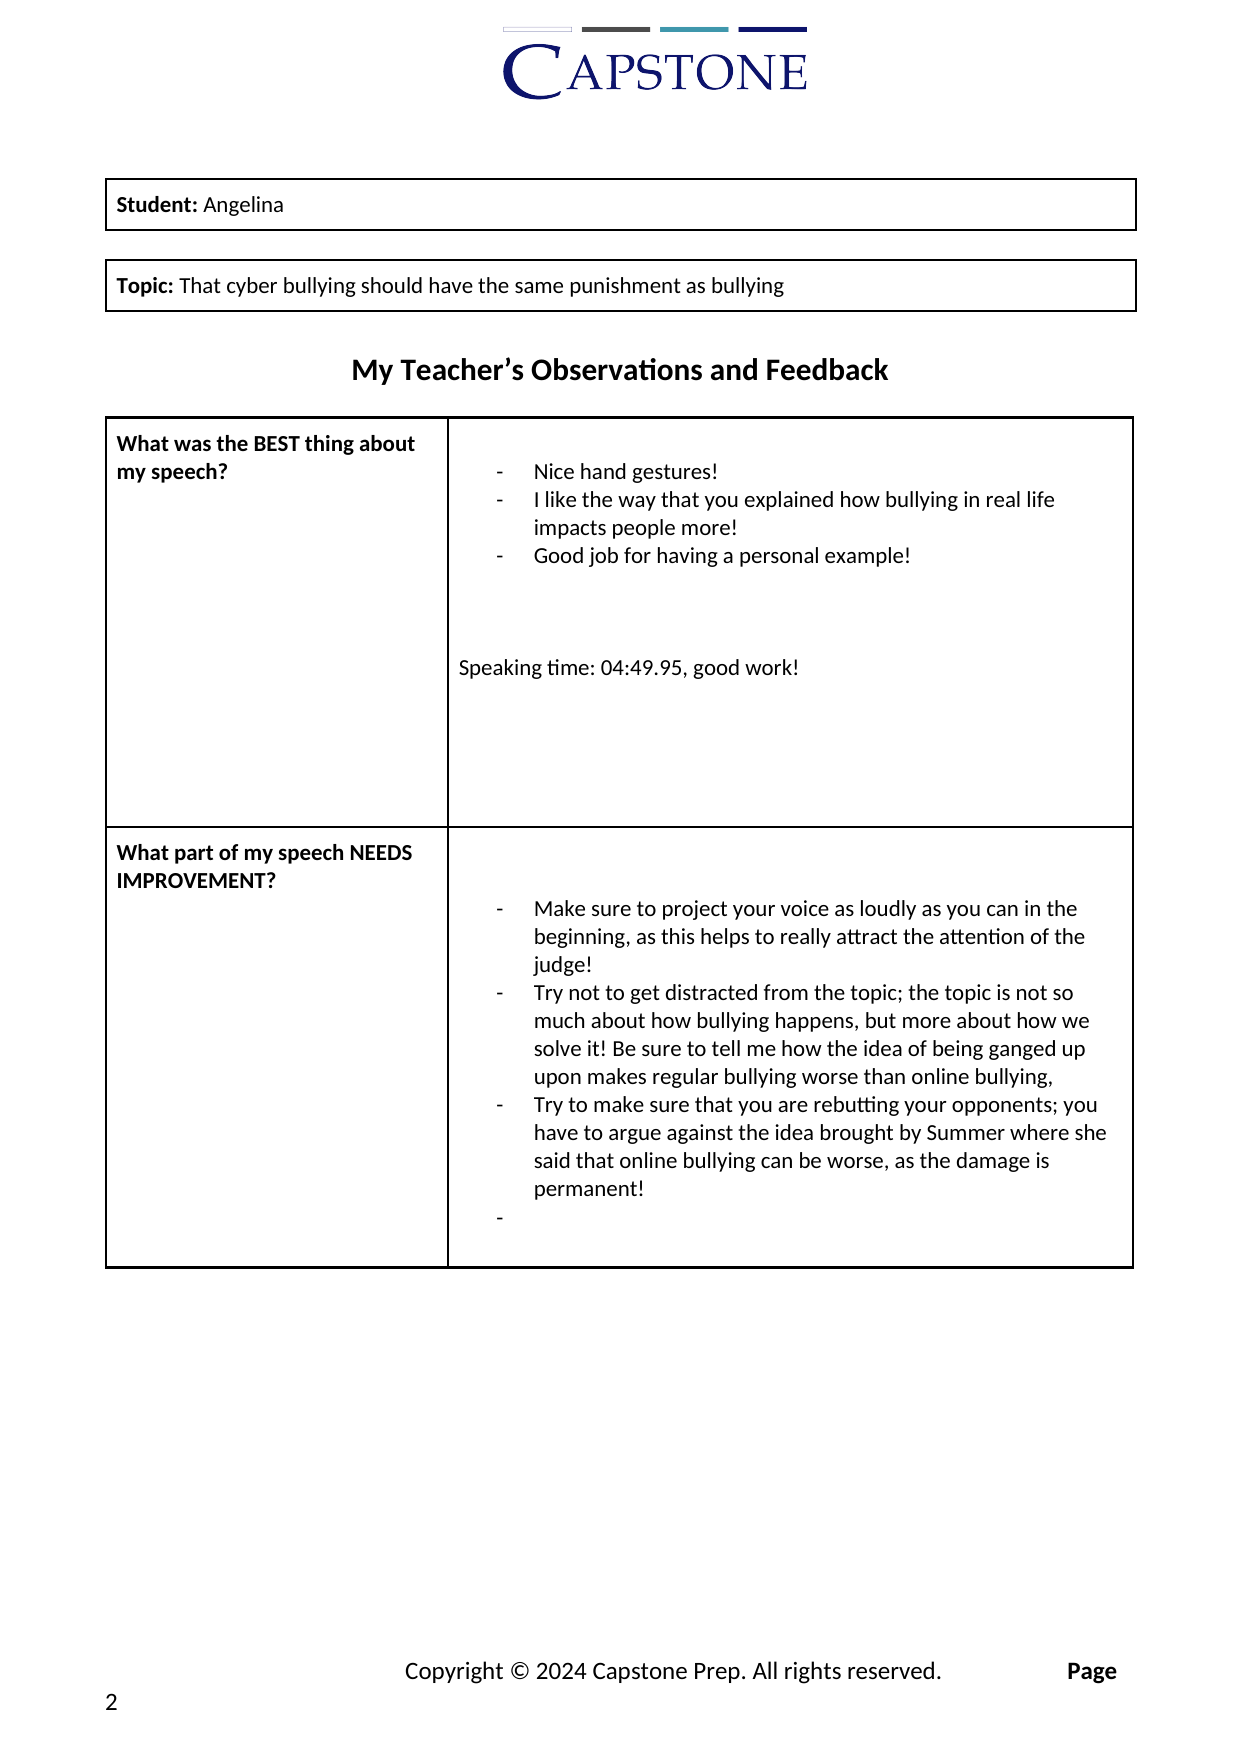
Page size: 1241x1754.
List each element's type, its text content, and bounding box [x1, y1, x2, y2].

table_header Topic: That cyber bullying should have the same punishment as bullying [107, 261, 1135, 310]
table_cell Make sure to project your voice as loudly as you can in the beginning, as this helps to really attract the attention of the judge! Try not to get distracted from the topic; the topic is not so much about how bullying happens, but more about how we solve it! Be sure to tell me how the idea of being ganged up upon makes regular bullying worse than online bullying, Try to make sure that you are rebutting your opponents; you have to argue against the idea brought by Summer where she said that online bullying can be worse, as the damage is permanent! [449, 828, 1132, 1266]
table_header Nice hand gestures! I like the way that you explained how bullying in real life impacts people more! Good job for having a personal example! Speaking time: 04:49.95, good work! [449, 419, 1132, 826]
picture [495, 18, 816, 106]
table_header What was the BEST thing about my speech? [107, 419, 447, 826]
table_cell What part of my speech NEEDS IMPROVEMENT? [107, 828, 447, 1266]
table_header Student: Angelina [107, 180, 1135, 229]
text My Teacher’s Observations and Feedback [105, 350, 1135, 388]
